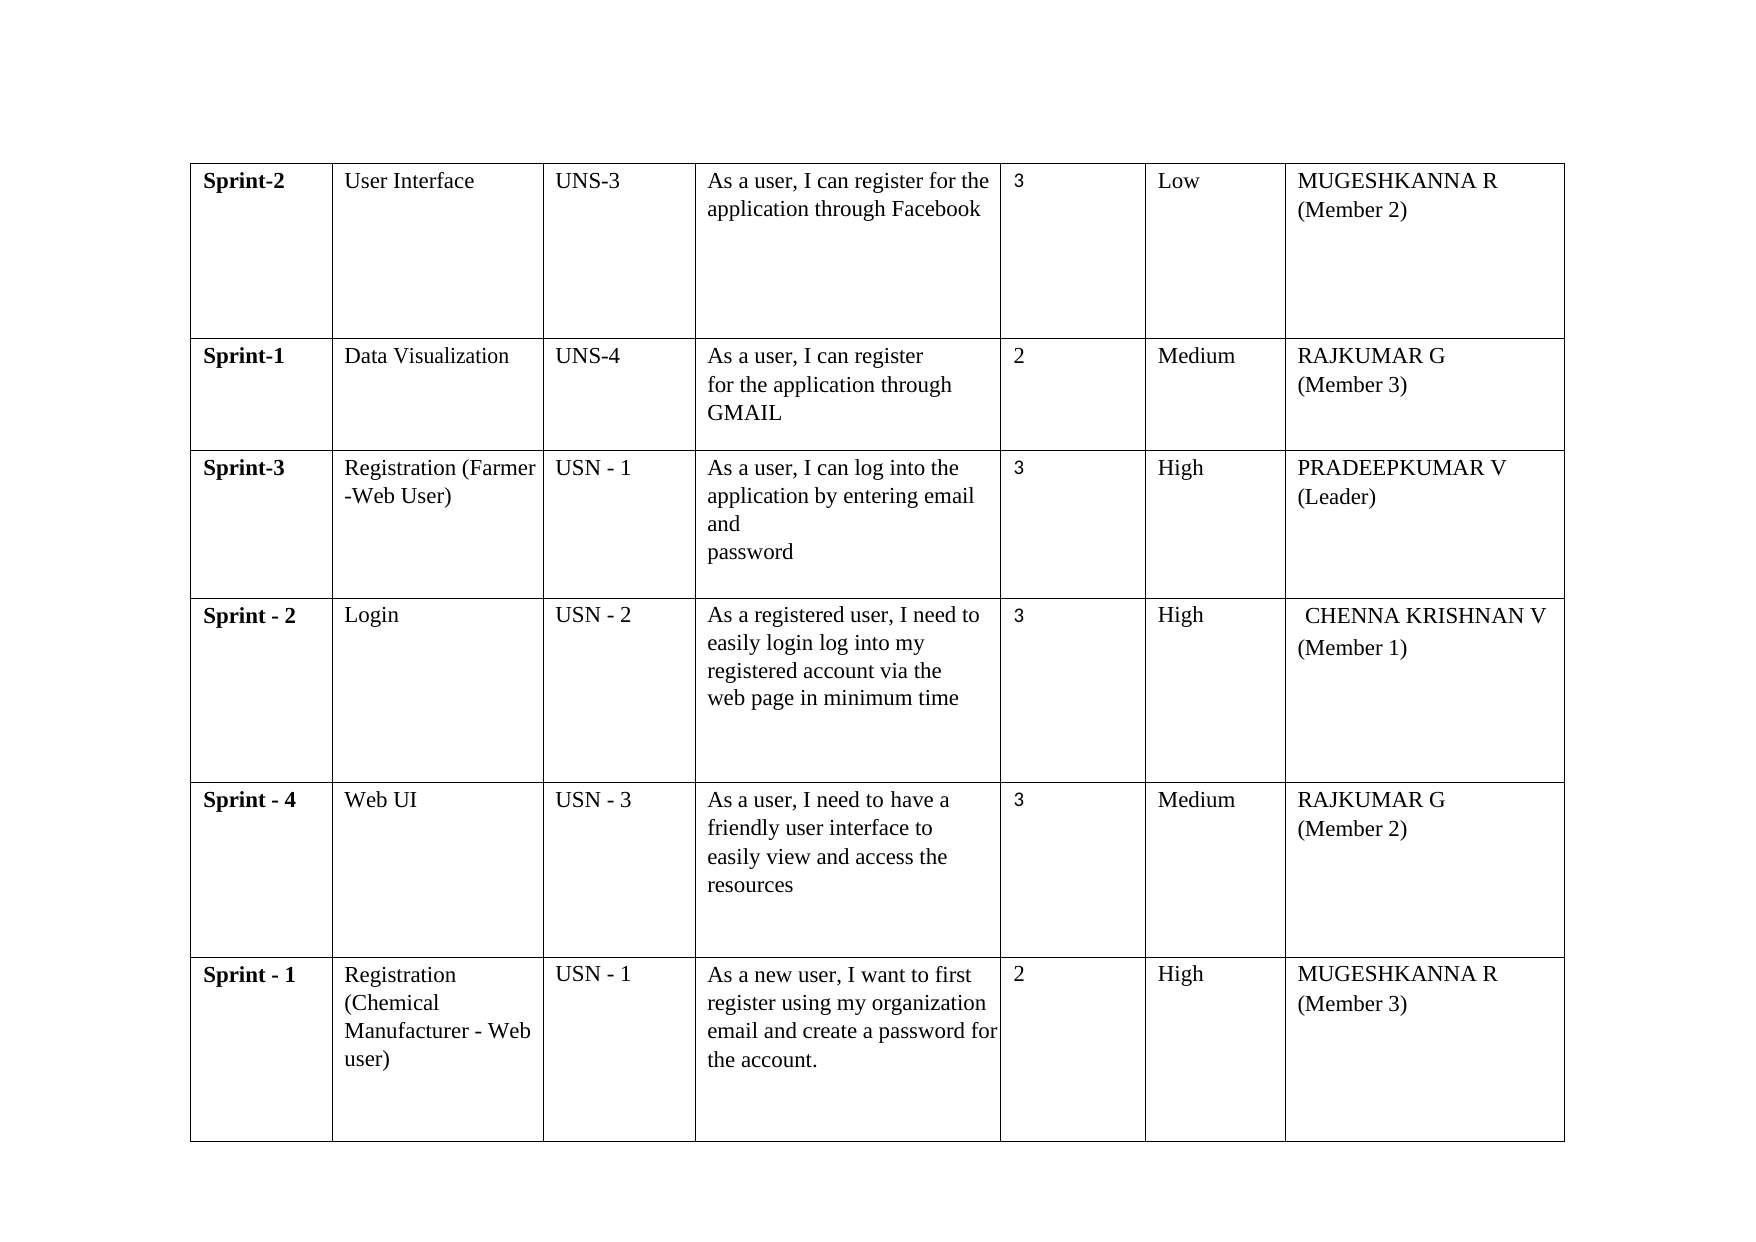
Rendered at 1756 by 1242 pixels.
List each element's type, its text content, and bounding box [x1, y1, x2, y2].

table_cell Sprint - 2 [191, 599, 332, 782]
table_header As a user, I can register for the application through Facebook [696, 164, 1000, 338]
table_cell Medium [1146, 783, 1285, 957]
table_cell PRADEEPKUMAR V (Leader) [1286, 451, 1564, 598]
table_cell As a user, I can log into the application by entering email and password [696, 451, 1000, 598]
table_cell MUGESHKANNA R (Member 3) [1286, 958, 1564, 1141]
table_cell Sprint - 1 [191, 958, 332, 1141]
table_cell High [1146, 958, 1285, 1141]
table_cell Web UI [333, 783, 543, 957]
table_cell Registration (Farmer -Web User) [333, 451, 543, 598]
table_cell As a user, I need to have a friendly user interface to easily view and access the resources [696, 783, 1000, 957]
table_cell As a registered user, I need to easily login log into my registered account via the web page in minimum time [696, 599, 1000, 782]
table_cell RAJKUMAR G (Member 2) [1286, 783, 1564, 957]
table_header UNS-3 [544, 164, 695, 338]
table_cell High [1146, 599, 1285, 782]
table_cell RAJKUMAR G (Member 3) [1286, 339, 1564, 450]
table_cell High [1146, 451, 1285, 598]
table_header Sprint-2 [191, 164, 332, 338]
table_cell Sprint-3 [191, 451, 332, 598]
table_cell UNS-4 [544, 339, 695, 450]
table_cell USN - 1 [544, 958, 695, 1141]
table_header Low [1146, 164, 1285, 338]
table_cell As a user, I can register for the application through GMAIL [696, 339, 1000, 450]
table_cell 3 [1001, 599, 1145, 782]
table_cell Medium [1146, 339, 1285, 450]
table_cell USN - 1 [544, 451, 695, 598]
table_header User Interface [333, 164, 543, 338]
table_cell Login [333, 599, 543, 782]
table_cell Data Visualization [333, 339, 543, 450]
table_cell Registration (Chemical Manufacturer - Web user) [333, 958, 543, 1141]
table_cell 2 [1001, 339, 1145, 450]
table_header MUGESHKANNA R (Member 2) [1286, 164, 1564, 338]
table_cell 3 [1001, 451, 1145, 598]
table_cell USN - 2 [544, 599, 695, 782]
table_cell As a new user, I want to first register using my organization email and create a password for the account. [696, 958, 1000, 1141]
table_cell 3 [1001, 783, 1145, 957]
table_header 3 [1001, 164, 1145, 338]
table_cell USN - 3 [544, 783, 695, 957]
table_cell CHENNA KRISHNAN V (Member 1) [1286, 599, 1564, 782]
table_cell Sprint - 4 [191, 783, 332, 957]
table_cell 2 [1001, 958, 1145, 1141]
table_cell Sprint-1 [191, 339, 332, 450]
